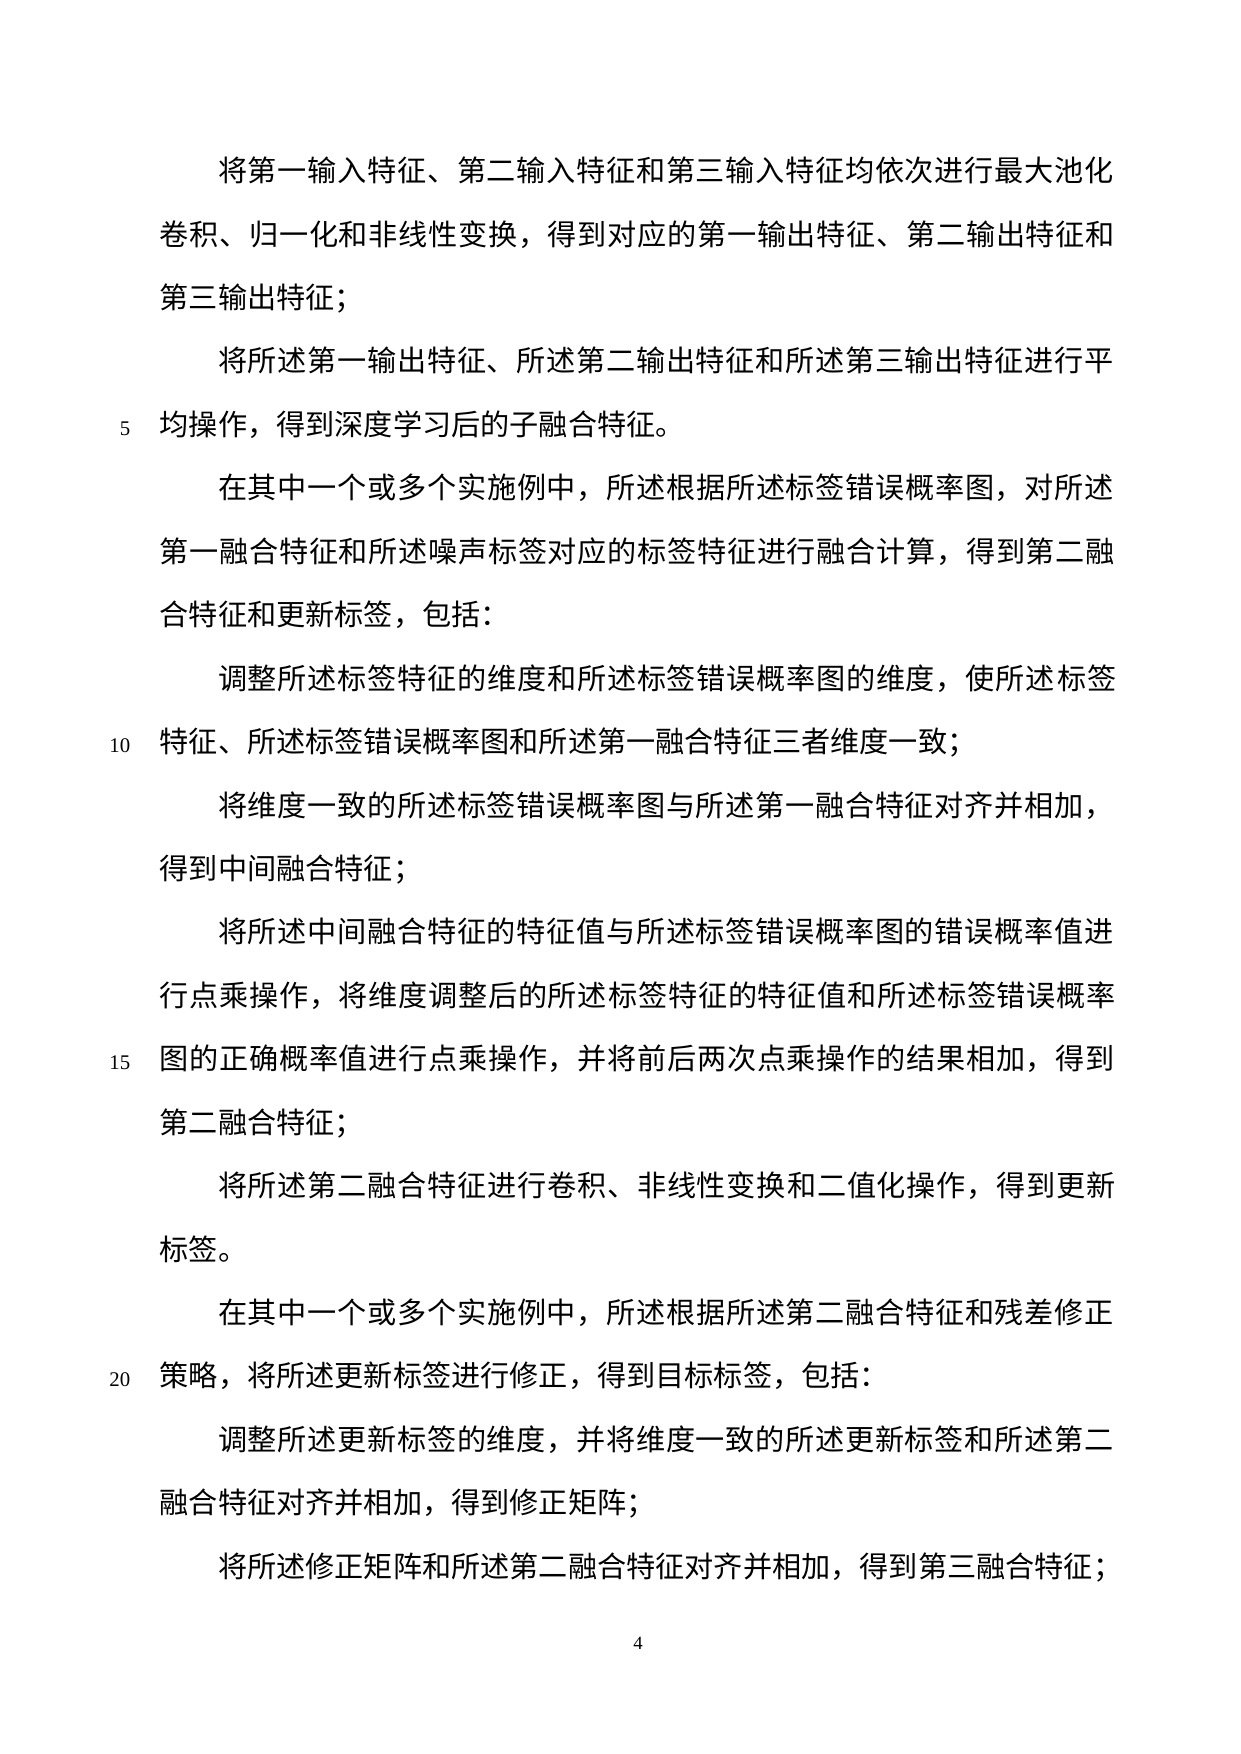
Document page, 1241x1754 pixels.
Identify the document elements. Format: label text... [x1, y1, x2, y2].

text 在其中一个或多个实施例中，所述根据所述第二融合特征和残差修正策略，将所述更新标签进行修正，得到目标标签，包括： [159, 1289, 1116, 1395]
text 将所述修正矩阵和所述第二融合特征对齐并相加，得到第三融合特征； [159, 1543, 1116, 1586]
text 在其中一个或多个实施例中，所述根据所述标签错误概率图，对所述第一融合特征和所述噪声标签对应的标签特征进行融合计算，得到第二融合特征和更新标签，包括： [159, 465, 1116, 634]
text 调整所述标签特征的维度和所述标签错误概率图的维度，使所述标签特征、所述标签错误概率图和所述第一融合特征三者维度一致； [159, 655, 1116, 761]
text 将第一输入特征、第二输入特征和第三输入特征均依次进行最大池化、卷积、归一化和非线性变换，得到对应的第一输出特征、第二输出特征和第三输出特征； [159, 148, 1116, 317]
text 将维度一致的所述标签错误概率图与所述第一融合特征对齐并相加，得到中间融合特征； [159, 782, 1116, 888]
text 将所述第二融合特征进行卷积、非线性变换和二值化操作，得到更新标签。 [159, 1163, 1116, 1268]
text 调整所述更新标签的维度，并将维度一致的所述更新标签和所述第二融合特征对齐并相加，得到修正矩阵； [159, 1416, 1116, 1522]
text 将所述第一输出特征、所述第二输出特征和所述第三输出特征进行平均操作，得到深度学习后的子融合特征。 [159, 338, 1116, 444]
text 将所述中间融合特征的特征值与所述标签错误概率图的错误概率值进行点乘操作，将维度调整后的所述标签特征的特征值和所述标签错误概率图的正确概率值进行点乘操作，并将前后两次点乘操作的结果相加，得到第二融合特征； [159, 909, 1116, 1142]
